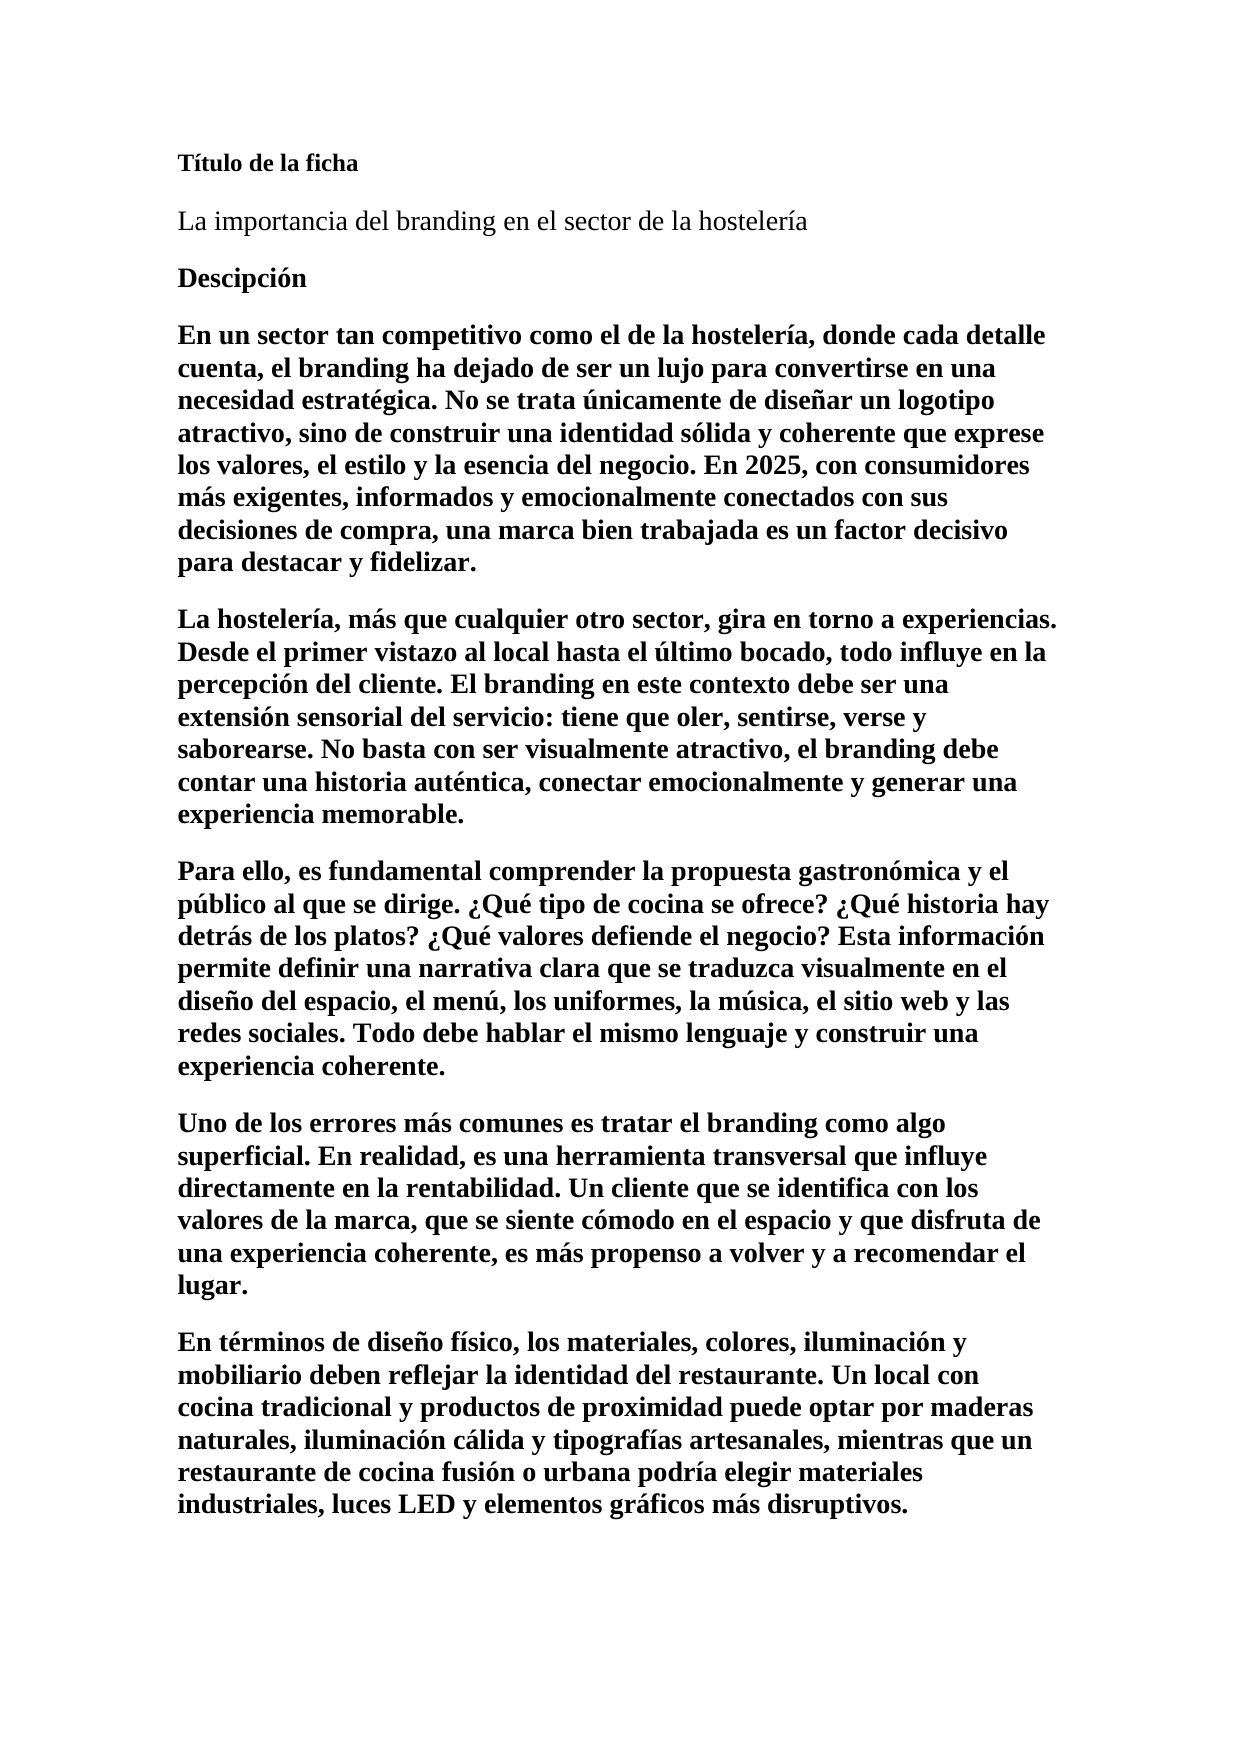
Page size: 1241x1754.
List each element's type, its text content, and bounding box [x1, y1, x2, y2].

text La importancia del branding en el sector de la hostelería [177, 204, 1063, 236]
text En términos de diseño físico, los materiales, colores, iluminación y mobiliario deben reflejar la identidad del restaurante. Un local con cocina tradicional y productos de proximidad puede optar por maderas naturales, iluminación cálida y tipografías artesanales, mientras que un restaurante de cocina fusión o urbana podría elegir materiales industriales, luces LED y elementos gráficos más disruptivos. [177, 1326, 1063, 1520]
text En un sector tan competitivo como el de la hostelería, donde cada detalle cuenta, el branding ha dejado de ser un lujo para convertirse en una necesidad estratégica. No se trata únicamente de diseñar un logotipo atractivo, sino de construir una identidad sólida y coherente que exprese los valores, el estilo y la esencia del negocio. En 2025, con consumidores más exigentes, informados y emocionalmente conectados con sus decisiones de compra, una marca bien trabajada es un factor decisivo para destacar y fidelizar. [177, 318, 1063, 578]
text Para ello, es fundamental comprender la propuesta gastronómica y el público al que se dirige. ¿Qué tipo de cocina se ofrece? ¿Qué historia hay detrás de los platos? ¿Qué valores defiende el negocio? Esta información permite definir una narrativa clara que se traduzca visualmente en el diseño del espacio, el menú, los uniformes, la música, el sitio web y las redes sociales. Todo debe hablar el mismo lenguaje y construir una experiencia coherente. [177, 854, 1063, 1081]
text Uno de los errores más comunes es tratar el branding como algo superficial. En realidad, es una herramienta transversal que influye directamente en la rentabilidad. Un cliente que se identifica con los valores de la marca, que se siente cómodo en el espacio y que disfruta de una experiencia coherente, es más propenso a volver y a recomendar el lugar. [177, 1106, 1063, 1301]
text La hostelería, más que cualquier otro sector, gira en torno a experiencias. Desde el primer vistazo al local hasta el último bocado, todo influye en la percepción del cliente. El branding en este contexto debe ser una extensión sensorial del servicio: tiene que oler, sentirse, verse y saborearse. No basta con ser visualmente atractivo, el branding debe contar una historia auténtica, conectar emocionalmente y generar una experiencia memorable. [177, 603, 1063, 829]
text Descipción [177, 261, 1063, 293]
text Título de la ficha [177, 148, 1063, 176]
